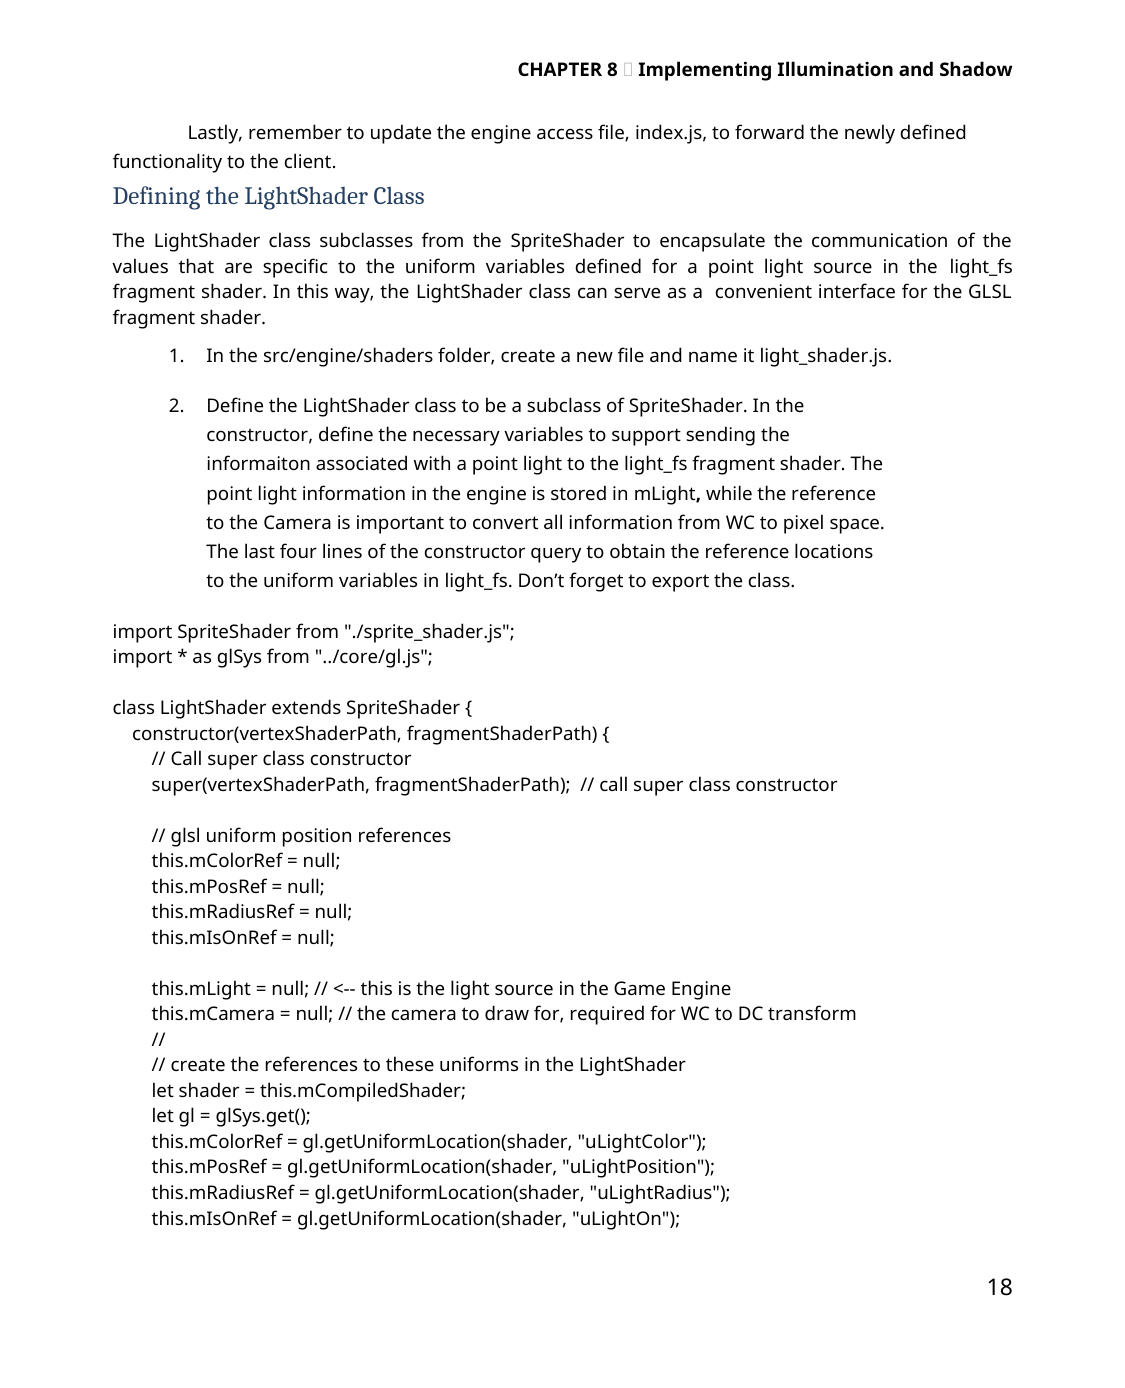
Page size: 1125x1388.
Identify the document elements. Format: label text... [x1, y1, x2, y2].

text let gl = glSys.get(); [112, 1103, 1012, 1128]
text constructor(vertexShaderPath, fragmentShaderPath) { [112, 720, 1012, 746]
text this.mPosRef = gl.getUniformLocation(shader, "uLightPosition"); [112, 1154, 1012, 1179]
list In the src/engine/shaders folder, create a new file and name it light_shader.js. [169, 342, 892, 368]
text let shader = this.mCompiledShader; [112, 1077, 1012, 1103]
text this.mCamera = null; // the camera to draw for, required for WC to DC transform [112, 1001, 1012, 1026]
text // Call super class constructor [112, 746, 1012, 771]
text // create the references to these uniforms in the LightShader [112, 1052, 1012, 1077]
text The LightShader class subclasses from the SpriteShader to encapsulate the communication of the values that are specific to the uniform variables defined for a point light source in the light_fs fragment shader. In this way, the LightShader class can serve as a convenient interface for the GLSL fragment shader. [112, 227, 1012, 329]
text this.mColorRef = gl.getUniformLocation(shader, "uLightColor"); [112, 1128, 1012, 1154]
text import SpriteShader from "./sprite_shader.js"; [112, 618, 1012, 643]
text this.mLight = null; // <-- this is the light source in the Game Engine [112, 975, 1012, 1001]
subtitle Defining the LightShader Class [112, 182, 1012, 211]
text import * as glSys from "../core/gl.js"; [112, 643, 1012, 669]
text super(vertexShaderPath, fragmentShaderPath); // call super class constructor [112, 771, 1012, 797]
text class LightShader extends SpriteShader { [112, 694, 1012, 720]
text // [112, 1026, 1012, 1052]
text this.mRadiusRef = gl.getUniformLocation(shader, "uLightRadius"); [112, 1179, 1012, 1205]
text this.mIsOnRef = gl.getUniformLocation(shader, "uLightOn"); [112, 1205, 1012, 1230]
text Lastly, remember to update the engine access file, index.js, to forward the newly defined functionality to the client. [112, 119, 1012, 174]
text this.mIsOnRef = null; [112, 924, 1012, 950]
text // glsl uniform position references [112, 822, 1012, 848]
list Define the LightShader class to be a subclass of SpriteShader. In the constructor, define the necessary variables to support sending the informaiton associated with a point light to the light_fs fragment shader. The point light information in the engine is stored in mLight, while the reference to the Camera is important to convert all information from WC to pixel space. The last four lines of the constructor query to obtain the reference locations to the uniform variables in light_fs. Don’t forget to export the class. [169, 392, 892, 593]
text this.mPosRef = null; [112, 873, 1012, 899]
text this.mColorRef = null; [112, 848, 1012, 873]
text this.mRadiusRef = null; [112, 899, 1012, 924]
